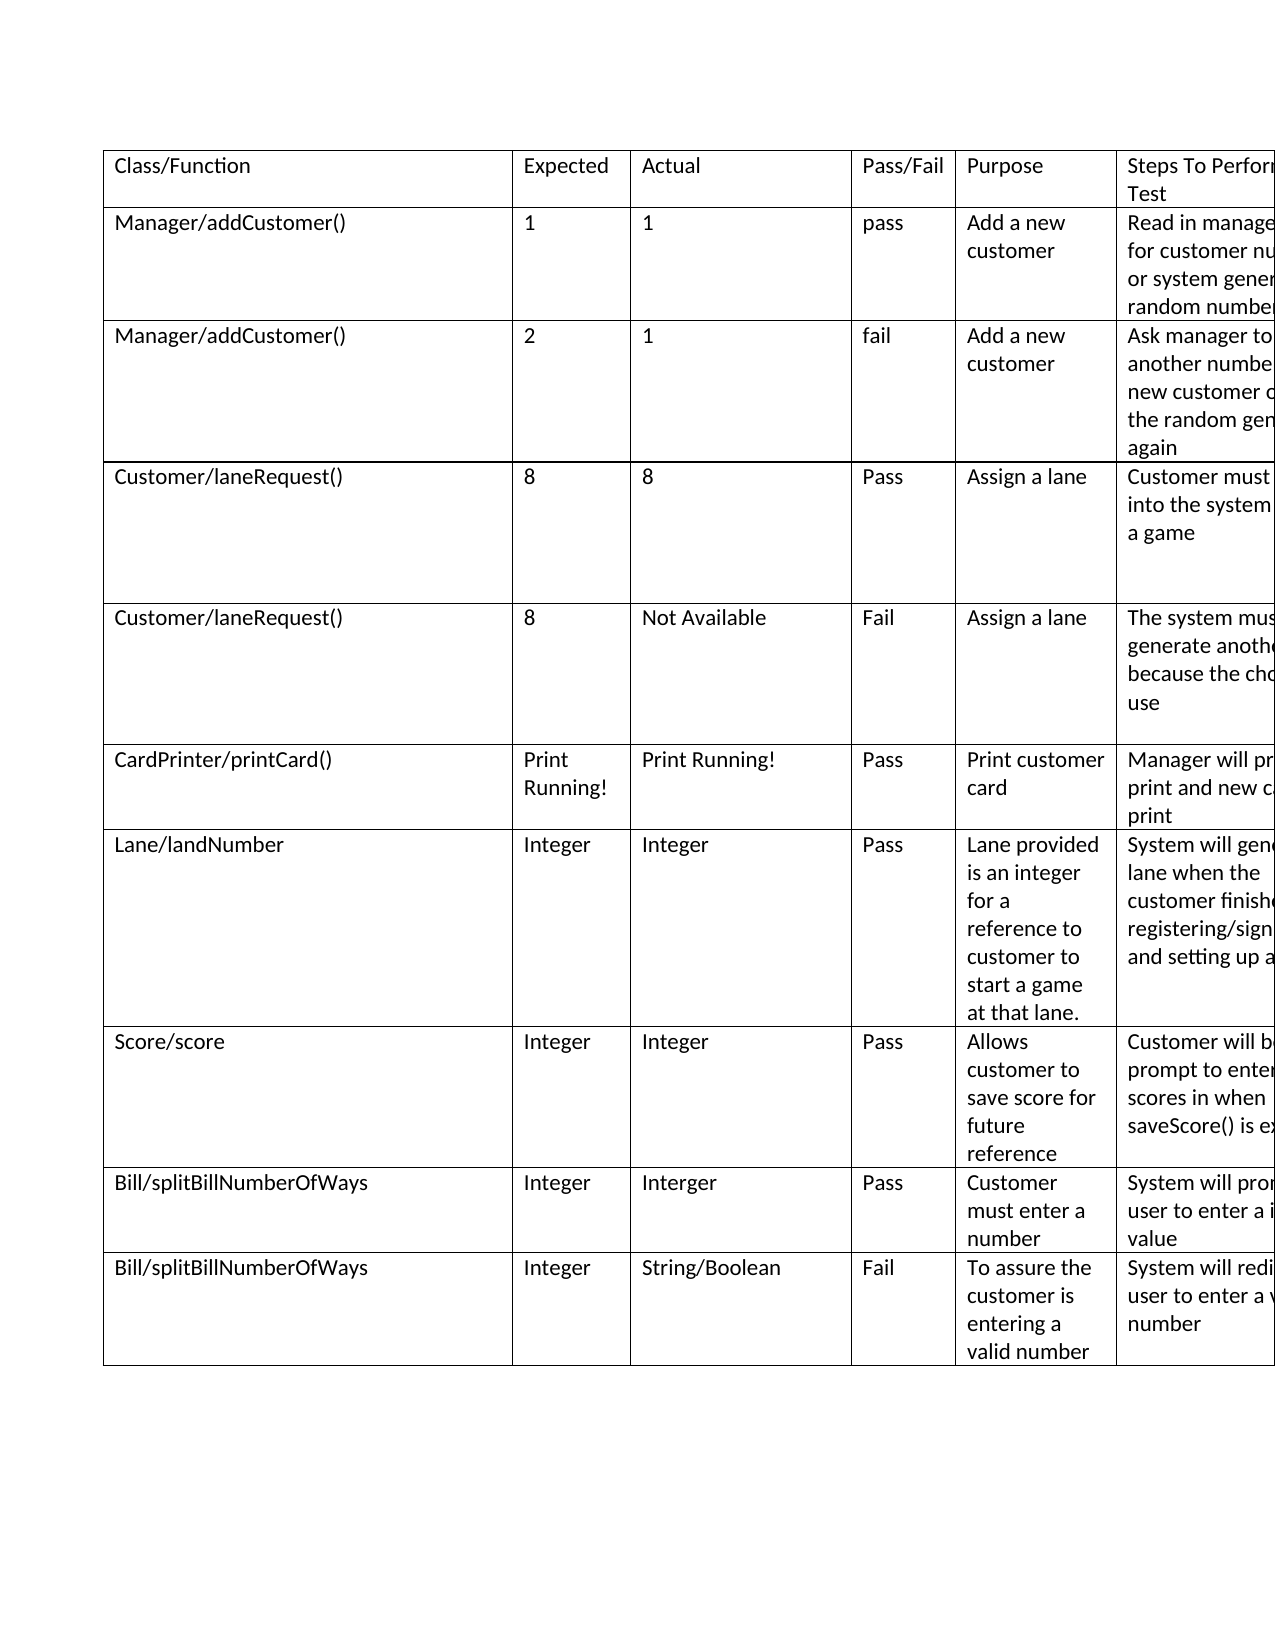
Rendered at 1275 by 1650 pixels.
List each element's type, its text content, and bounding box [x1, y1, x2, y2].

table_header Actual [631, 151, 851, 207]
table_cell Fail [852, 604, 955, 744]
table_cell Pass [852, 745, 955, 829]
table_cell CardPrinter/printCard() [104, 745, 512, 829]
table_cell Customer/laneRequest() [104, 604, 512, 744]
table_cell Customer must enter a number [956, 1168, 1116, 1252]
table_cell 1 [631, 321, 851, 461]
table_cell Interger [631, 1168, 851, 1252]
table_cell Read in manager input for customer number or system generate a random number [1117, 208, 1274, 320]
table_header Expected [513, 151, 630, 207]
table_cell Pass [852, 830, 955, 1026]
table_cell Customer/laneRequest() [104, 463, 512, 602]
table_cell Integer [631, 830, 851, 1026]
table_cell Score/score [104, 1027, 512, 1167]
table_cell Pass [852, 1168, 955, 1252]
table_cell Lane provided is an integer for a reference to customer to start a game at that lane. [956, 830, 1116, 1026]
table_cell fail [852, 321, 955, 461]
table_cell System will generate a lane when the customer finishes registering/signing in and setting up a game [1117, 830, 1274, 1026]
table_cell Integer [631, 1027, 851, 1167]
table_header Pass/Fail [852, 151, 955, 207]
table_cell Bill/splitBillNumberOfWays [104, 1168, 512, 1252]
table_cell 1 [631, 208, 851, 320]
table_cell Allows customer to save score for future reference [956, 1027, 1116, 1167]
table_cell Assign a lane [956, 604, 1116, 744]
table_cell Manager/addCustomer() [104, 208, 512, 320]
table_cell Bill/splitBillNumberOfWays [104, 1253, 512, 1365]
table_cell System will prompt the user to enter a integer value [1117, 1168, 1274, 1252]
table_cell 8 [513, 604, 630, 744]
table_cell Pass [852, 1027, 955, 1167]
table_cell String/Boolean [631, 1253, 851, 1365]
table_cell Integer [513, 1027, 630, 1167]
table_header Purpose [956, 151, 1116, 207]
table_cell Manager will press print and new card will print [1117, 745, 1274, 829]
table_cell Lane/landNumber [104, 830, 512, 1026]
table_cell Ask manager to enter another number for the new customer or run the random generator again [1117, 321, 1274, 461]
table_cell Customer will be prompt to enter these scores in when saveScore() is executed [1117, 1027, 1274, 1167]
table_cell Integer [513, 830, 630, 1026]
table_header Steps To Perform The Test [1117, 151, 1274, 207]
table_cell pass [852, 208, 955, 320]
table_cell 8 [631, 463, 851, 602]
table_cell System will redirect the user to enter a valid number [1117, 1253, 1274, 1365]
table_cell Customer must check into the system to start a game [1117, 463, 1274, 602]
table_header Class/Function [104, 151, 512, 207]
table_cell To assure the customer is entering a valid number [956, 1253, 1116, 1365]
table_cell Assign a lane [956, 463, 1116, 602]
table_cell 2 [513, 321, 630, 461]
table_cell Print Running! [513, 745, 630, 829]
table_cell Manager/addCustomer() [104, 321, 512, 461]
table_cell The system must generate another lane because the chosen in use [1117, 604, 1274, 744]
table_cell Print customer card [956, 745, 1116, 829]
table_cell Add a new customer [956, 208, 1116, 320]
table_cell Integer [513, 1168, 630, 1252]
table_cell Not Available [631, 604, 851, 744]
table_cell Print Running! [631, 745, 851, 829]
table_cell Fail [852, 1253, 955, 1365]
table_cell 8 [513, 463, 630, 602]
table_cell Add a new customer [956, 321, 1116, 461]
table_cell Integer [513, 1253, 630, 1365]
table_cell Pass [852, 463, 955, 602]
table_cell 1 [513, 208, 630, 320]
